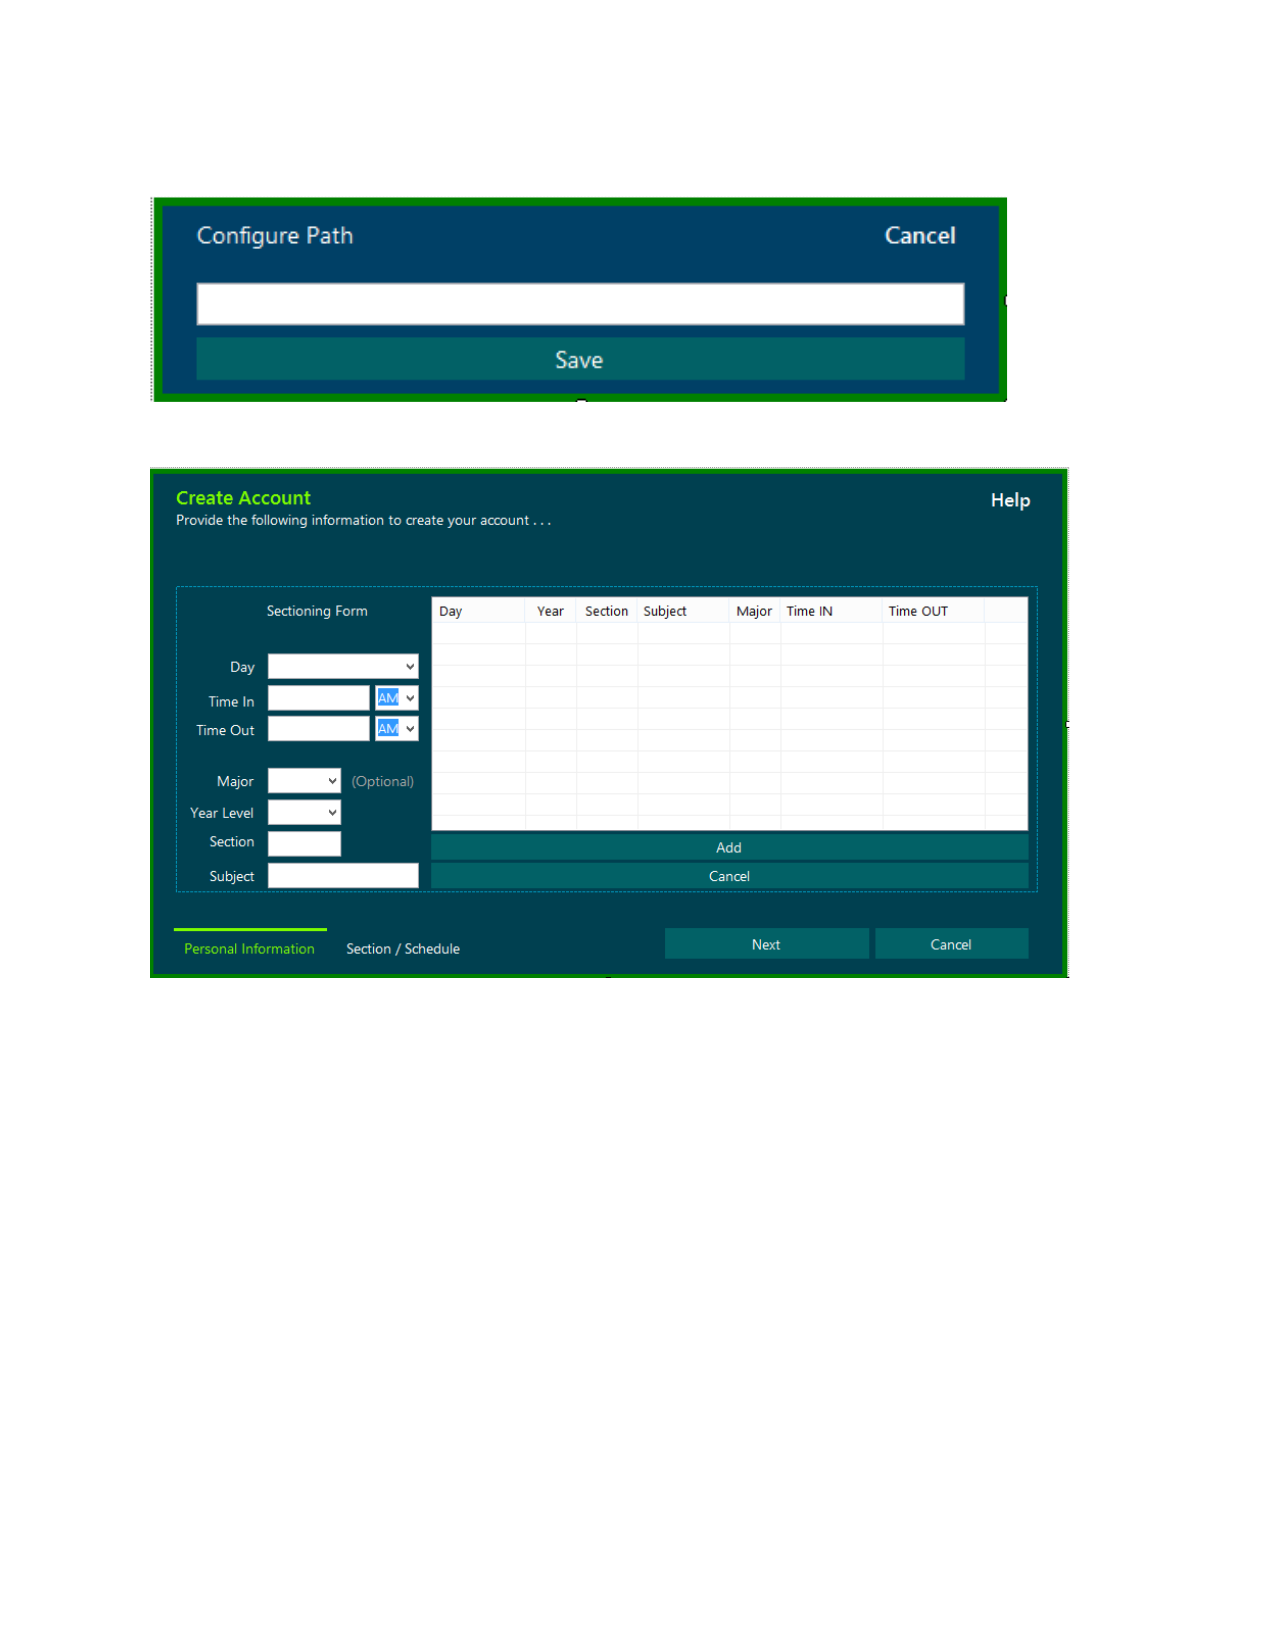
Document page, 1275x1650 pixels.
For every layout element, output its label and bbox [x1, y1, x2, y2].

picture [150, 196, 1008, 402]
picture [150, 467, 1070, 978]
